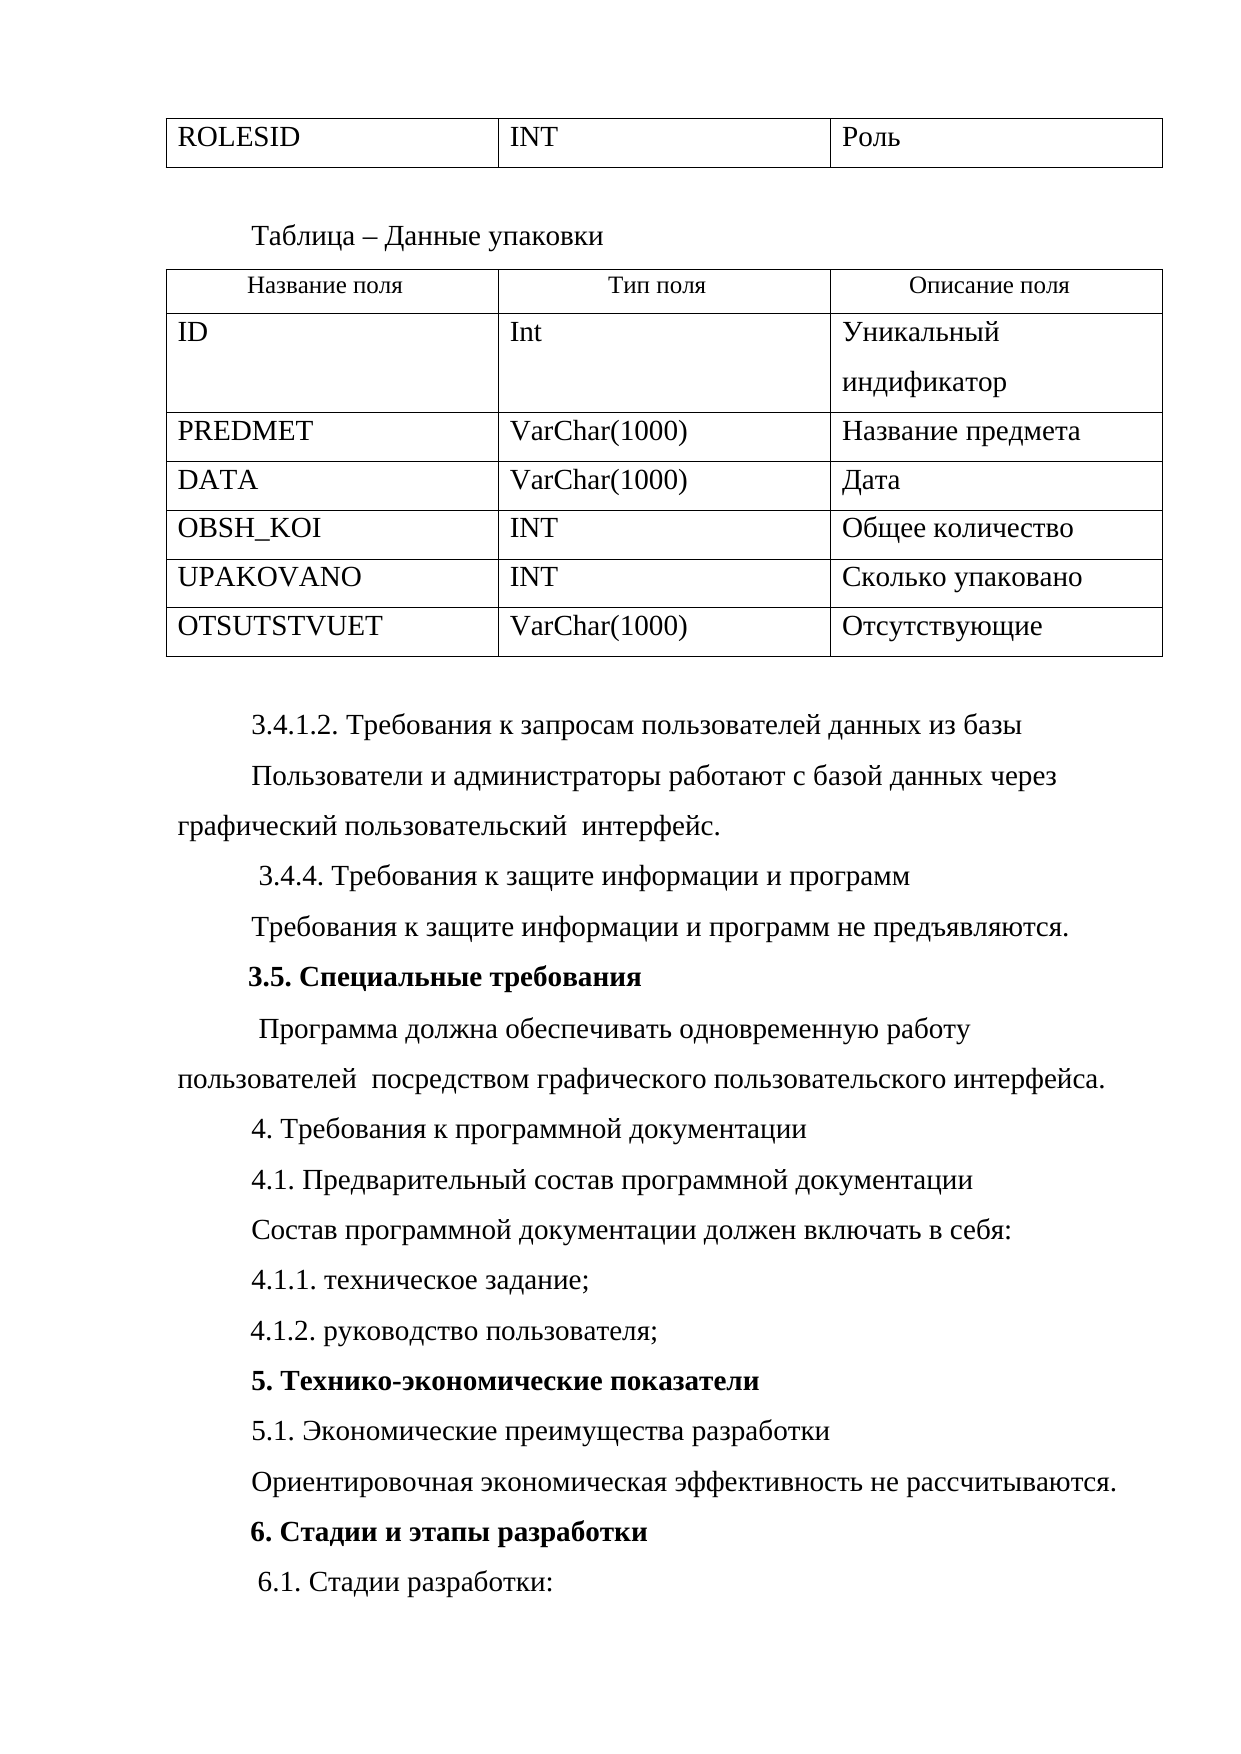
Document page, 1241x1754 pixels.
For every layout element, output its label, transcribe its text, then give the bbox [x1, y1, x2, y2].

subtitle 3.4.1.2. Требования к запросам пользователей данных из базы [177, 707, 1152, 741]
table_header Тип поля [499, 270, 830, 313]
table_cell INT [499, 560, 830, 607]
text Программа должна обеспечивать одновременную работу пользователей посредством графического пользовательского интерфейса. [177, 1011, 1152, 1095]
table_cell Сколько упаковано [831, 560, 1162, 607]
text 4.1.1. техническое задание; 4.1.2. руководство пользователя; [177, 1262, 1152, 1346]
table_header Описание поля [831, 270, 1162, 313]
table_cell ID [167, 314, 498, 412]
text 5. Технико-экономические показатели [177, 1363, 1152, 1397]
table_cell UPAKOVANO [167, 560, 498, 607]
table_cell Отсутствующие [831, 608, 1162, 656]
subtitle 5.1. Экономические преимущества разработки [177, 1413, 1152, 1447]
text 4.1. Предварительный состав программной документации [177, 1162, 1152, 1195]
table_cell Дата [831, 462, 1162, 509]
table_cell INT [499, 119, 830, 167]
text 4. Требования к программной документации [177, 1112, 1152, 1145]
table_cell OTSUTSTVUET [167, 608, 498, 656]
subtitle Требования к защите информации и программ не предъявляются. 3.5. Специальные требования [177, 909, 1152, 994]
table_header Название поля [167, 270, 498, 313]
table_cell VarChar(1000) [499, 462, 830, 509]
subtitle Пользователи и администраторы работают с базой данных через графический пользовательский интерфейс. [177, 758, 1152, 842]
subtitle 3.4.4. Требования к защите информации и программ [177, 858, 1152, 892]
text Таблица – Данные упаковки [177, 218, 1152, 252]
table_cell Уникальный индификатор [831, 314, 1162, 412]
table_cell ROLESID [167, 119, 498, 167]
table_cell Общее количество [831, 511, 1162, 558]
table_cell Int [499, 314, 830, 412]
table_cell VarChar(1000) [499, 608, 830, 656]
table_cell OBSH_KOI [167, 511, 498, 558]
text Состав программной документации должен включать в себя: [177, 1212, 1152, 1246]
text Ориентировочная экономическая эффективность не рассчитываются. 6. Стадии и этапы разработки 6.1. Стадии разработки: [177, 1464, 1152, 1598]
table_cell VarChar(1000) [499, 413, 830, 461]
table_cell Название предмета [831, 413, 1162, 461]
table_cell DATA [167, 462, 498, 509]
table_cell Роль [831, 119, 1162, 167]
table_cell PREDMET [167, 413, 498, 461]
table_cell INT [499, 511, 830, 558]
